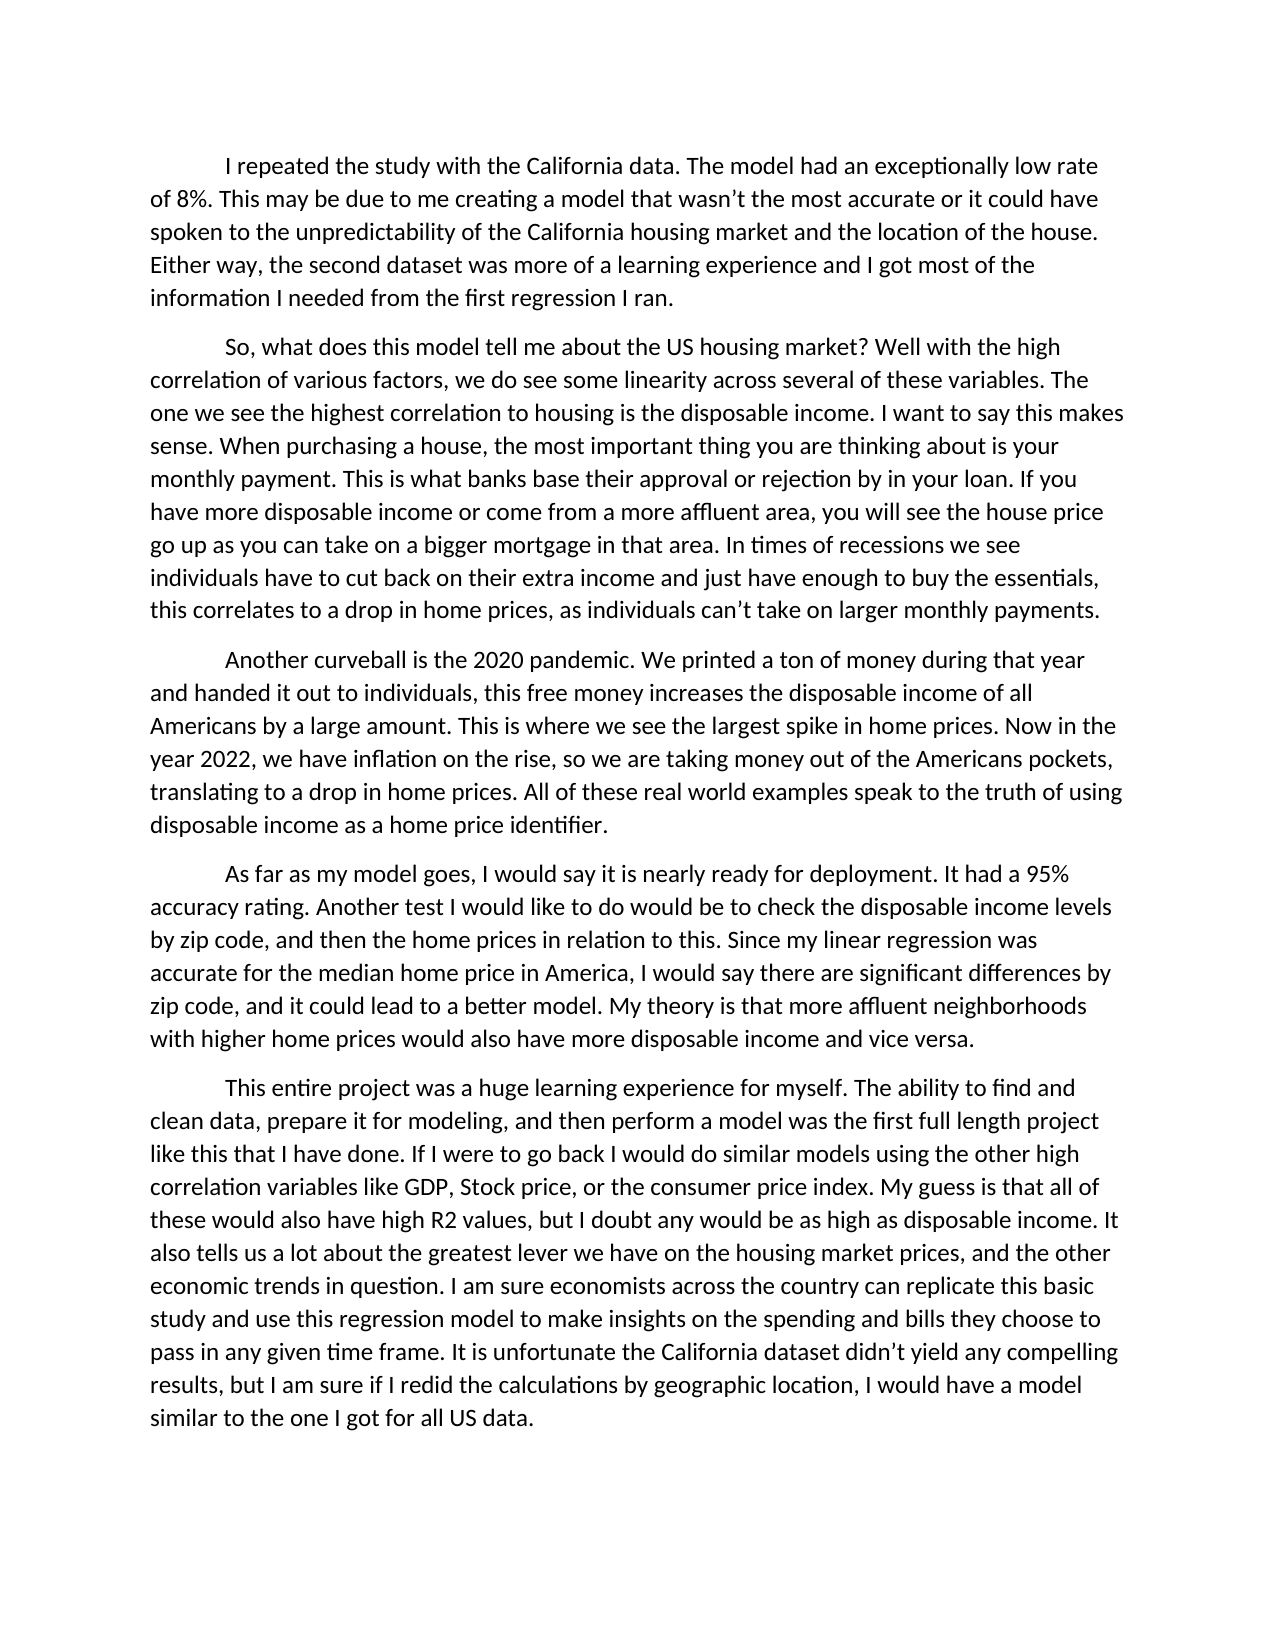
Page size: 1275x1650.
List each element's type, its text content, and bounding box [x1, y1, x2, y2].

text Another curveball is the 2020 pandemic. We printed a ton of money during that year and handed it out to individuals, this free money increases the disposable income of all Americans by a large amount. This is where we see the largest spike in home prices. Now in the year 2022, we have inflation on the rise, so we are taking money out of the Americans pockets, translating to a drop in home prices. All of these real world examples speak to the truth of using disposable income as a home price identifier. [150, 644, 1125, 839]
text As far as my model goes, I would say it is nearly ready for deployment. It had a 95% accuracy rating. Another test I would like to do would be to check the disposable income levels by zip code, and then the home prices in relation to this. Since my linear regression was accurate for the median home price in America, I would say there are significant differences by zip code, and it could lead to a better model. My theory is that more affluent neighborhoods with higher home prices would also have more disposable income and vice versa. [150, 858, 1125, 1053]
text This entire project was a huge learning experience for myself. The ability to find and clean data, prepare it for modeling, and then perform a model was the first full length project like this that I have done. If I were to go back I would do similar models using the other high correlation variables like GDP, Stock price, or the consumer price index. My guess is that all of these would also have high R2 values, but I doubt any would be as high as disposable income. It also tells us a lot about the greatest lever we have on the housing market prices, and the other economic trends in question. I am sure economists across the country can replicate this basic study and use this regression model to make insights on the spending and bills they choose to pass in any given time frame. It is unfortunate the California dataset didn’t yield any compelling results, but I am sure if I redid the calculations by geographic location, I would have a model similar to the one I got for all US data. [150, 1072, 1125, 1432]
text So, what does this model tell me about the US housing market? Well with the high correlation of various factors, we do see some linearity across several of these variables. The one we see the highest correlation to housing is the disposable income. I want to say this makes sense. When purchasing a house, the most important thing you are thinking about is your monthly payment. This is what banks base their approval or rejection by in your loan. If you have more disposable income or come from a more affluent area, you will see the house price go up as you can take on a bigger mortgage in that area. In times of recessions we see individuals have to cut back on their extra income and just have enough to buy the essentials, this correlates to a drop in home prices, as individuals can’t take on larger monthly payments. [150, 331, 1125, 625]
text I repeated the study with the California data. The model had an exceptionally low rate of 8%. This may be due to me creating a model that wasn’t the most accurate or it could have spoken to the unpredictability of the California housing market and the location of the house. Either way, the second dataset was more of a learning experience and I got most of the information I needed from the first regression I ran. [150, 150, 1125, 312]
